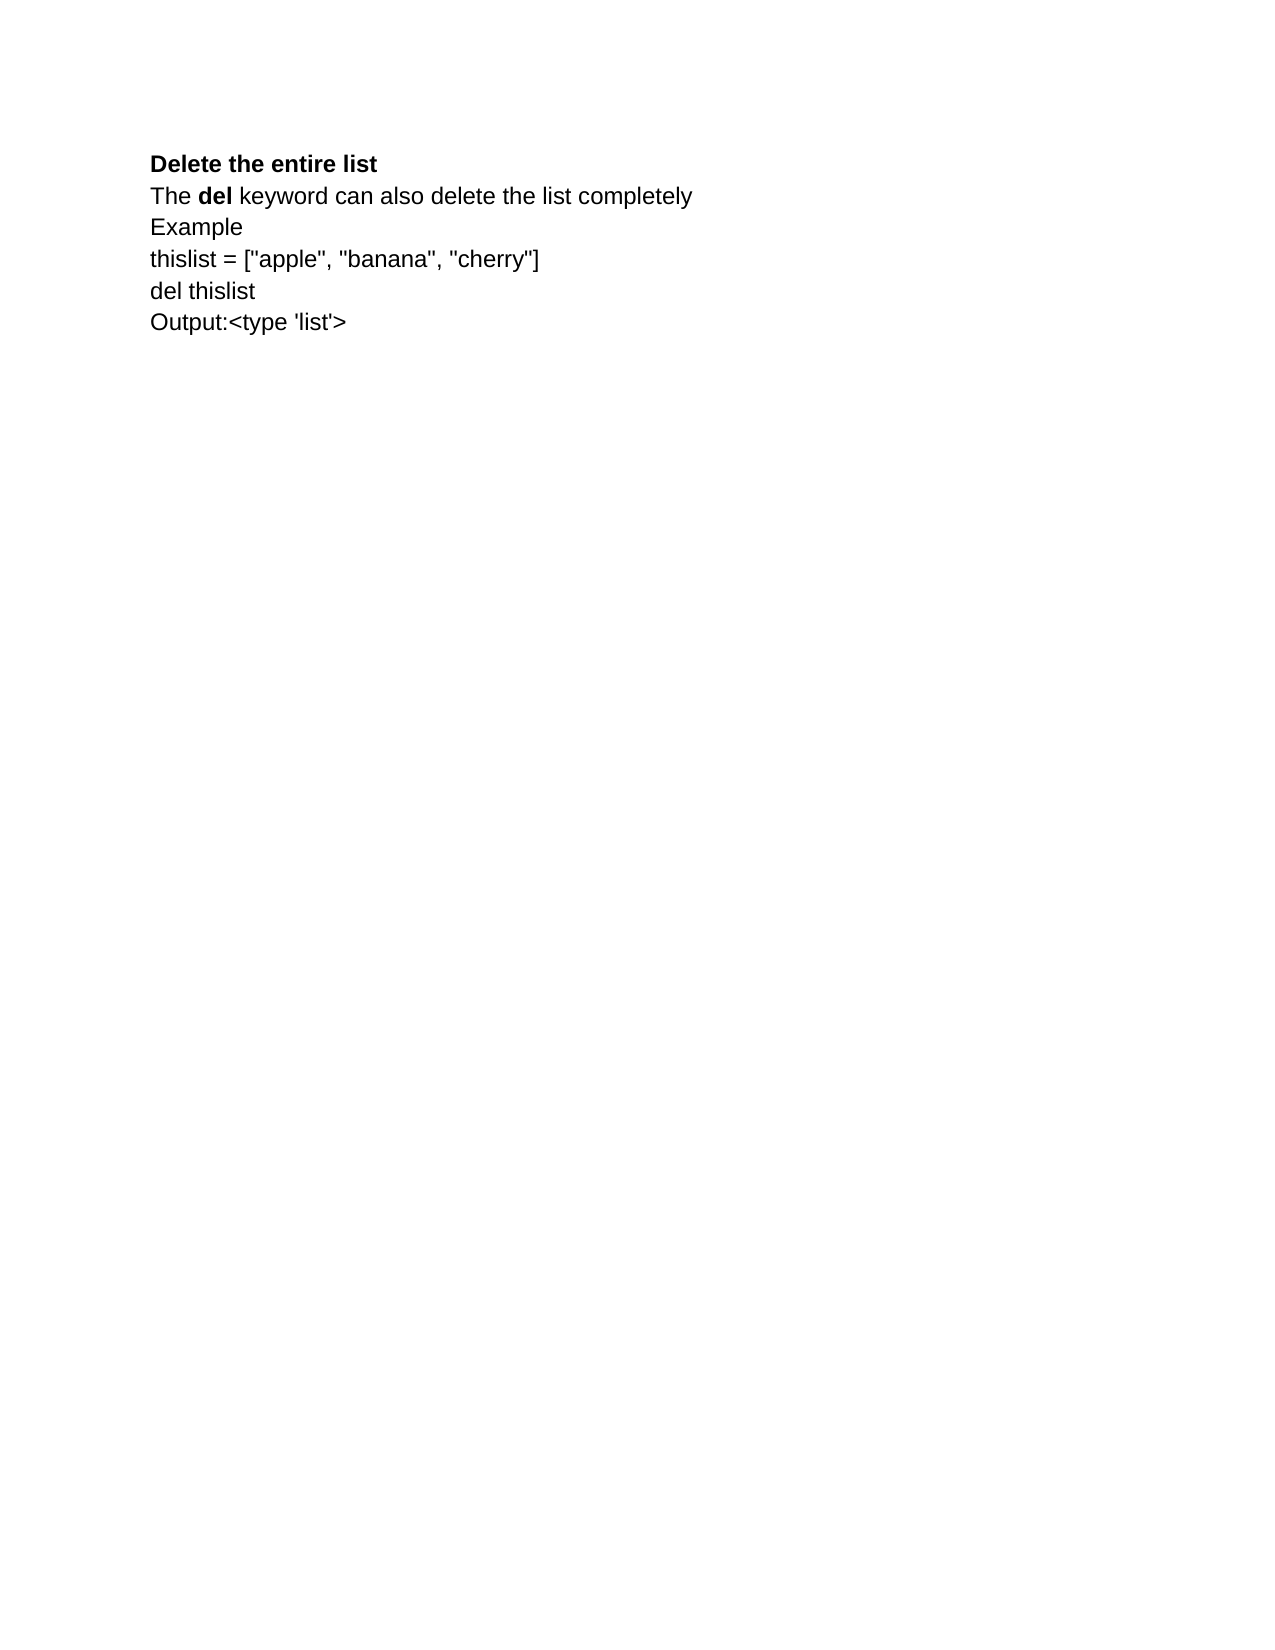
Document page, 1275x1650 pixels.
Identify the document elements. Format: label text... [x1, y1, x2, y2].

text Output:<type 'list'> [150, 308, 1125, 336]
text del thislist [150, 277, 1125, 304]
text Delete the entire list [150, 150, 1125, 178]
text The del keyword can also delete the list completely [150, 182, 1125, 209]
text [150, 245, 1125, 273]
text Example [150, 213, 1125, 241]
